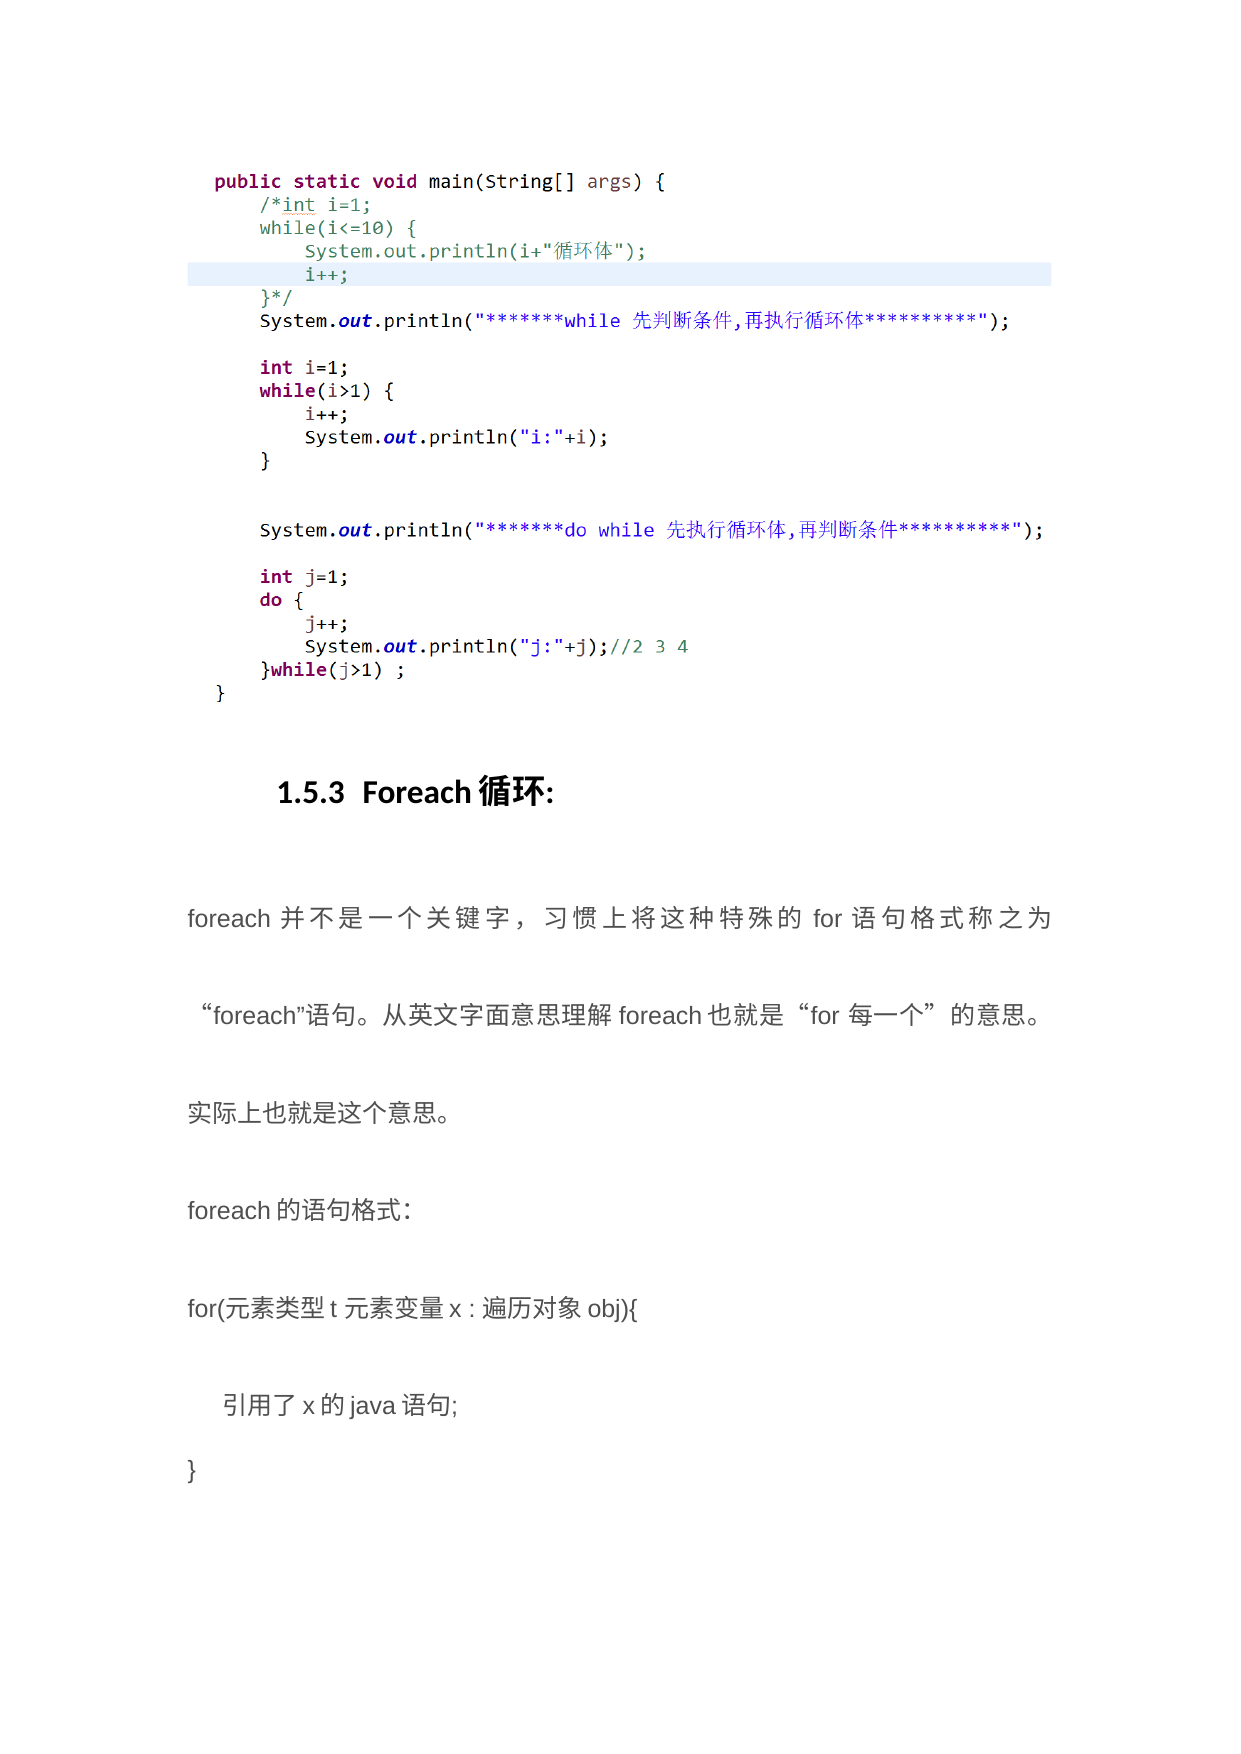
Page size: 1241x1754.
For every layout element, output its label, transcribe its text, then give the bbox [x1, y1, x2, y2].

picture [187, 162, 1052, 702]
subtitle Foreach循环: [276, 757, 1053, 822]
text foreach并不是一个关键字，习惯上将这种特殊的for语句格式称之为“foreach”语句。从英文字面意思理解foreach也就是“for 每一个”的意思。实际上也就是这个意思。 foreach的语句格式： for(元素类型t 元素变量x : 遍历对象obj){ 引用了x的java语句; } [187, 884, 1053, 1485]
